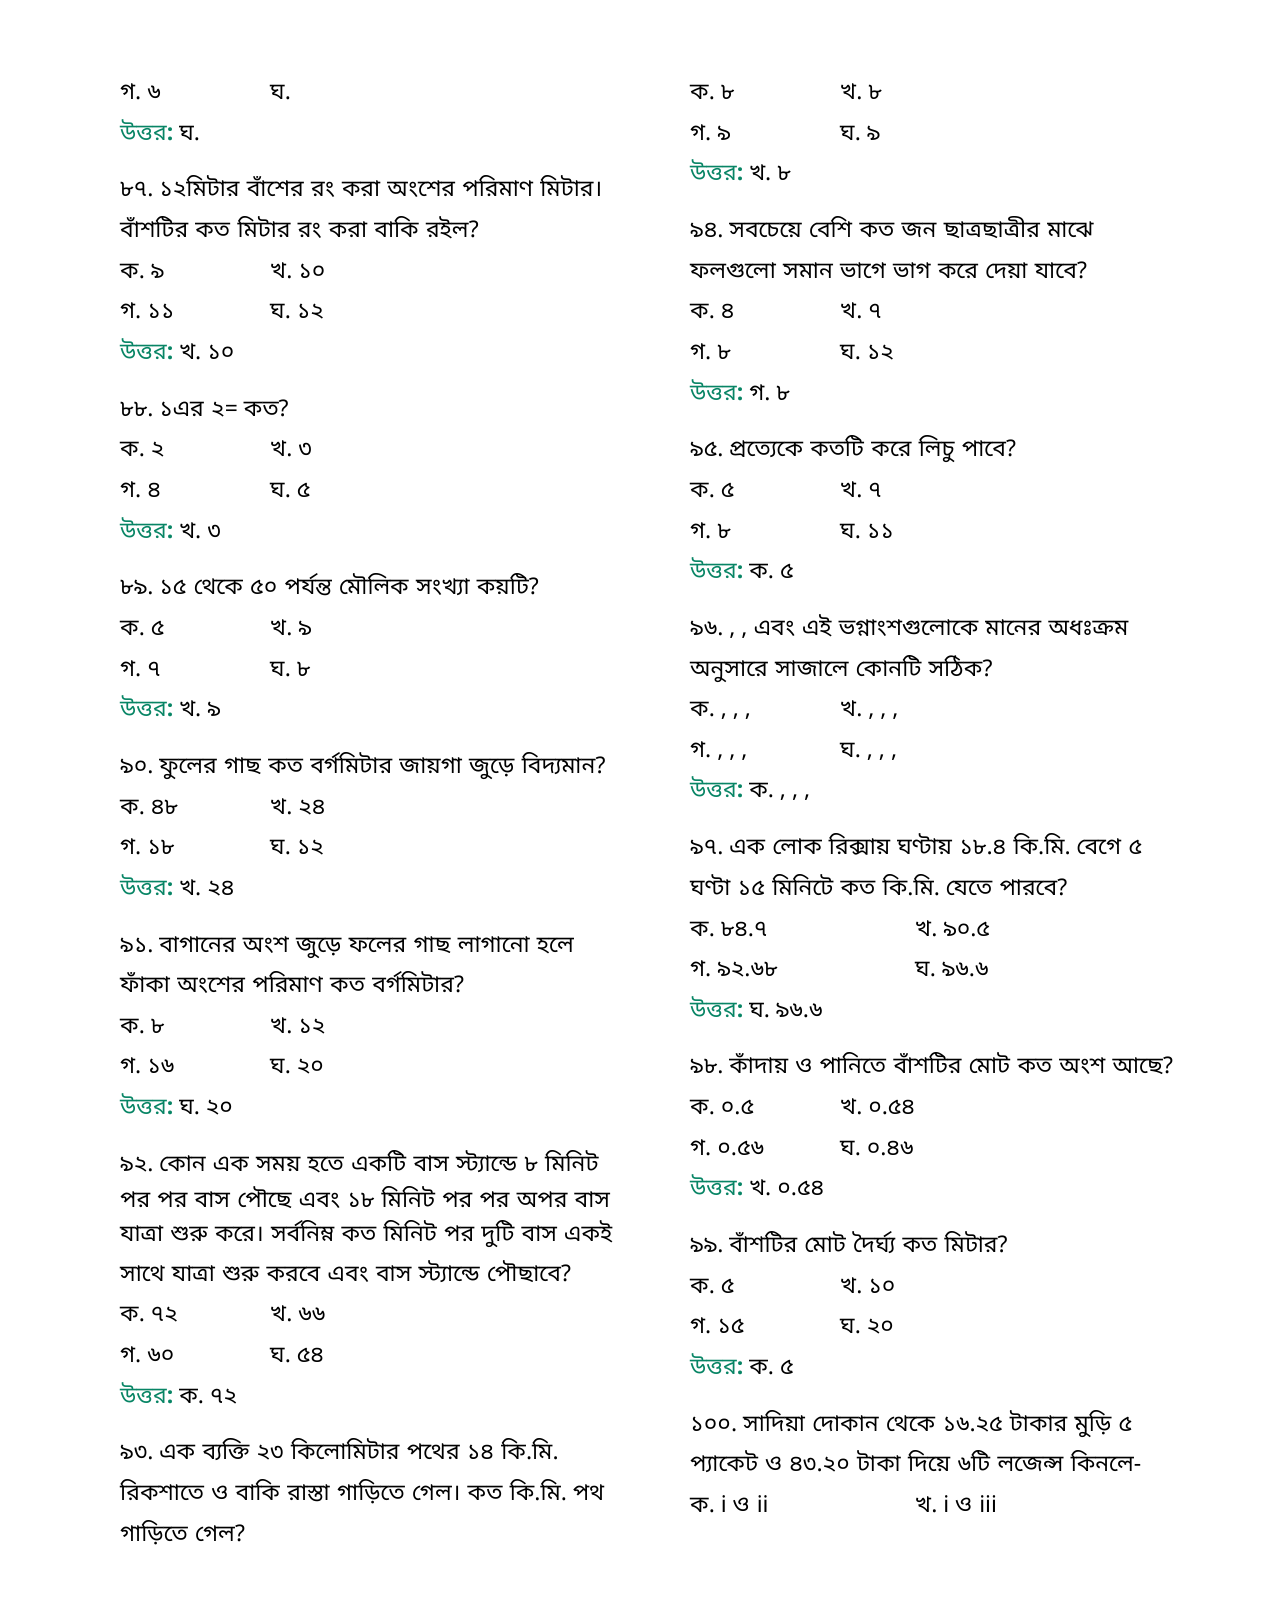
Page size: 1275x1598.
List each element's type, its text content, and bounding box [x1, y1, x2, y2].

text ক. ৮৪.৭ খ. ৯০.৫ [690, 911, 1185, 943]
text গ. ১৫ ঘ. ২০ [690, 1309, 1185, 1341]
text ক. ৫ খ. ৯ [120, 611, 615, 642]
text ক. ৪ খ. ৭ [690, 294, 1185, 326]
text গ. ৮ ঘ. ১১ [690, 513, 1185, 545]
text উত্তর: ঘ. ২০ [120, 1090, 615, 1121]
text গ. ৮ ঘ. ১২ [690, 335, 1185, 366]
text ক. ৯ খ. ১০ [120, 254, 615, 285]
text উত্তর: ঘ. ৯৬.৬ [690, 993, 1185, 1024]
text উত্তর: খ. ৯ [120, 692, 615, 723]
text উত্তর: গ. ৮ [690, 376, 1185, 407]
text ক. i ও ii খ. i ও iii [690, 1488, 1185, 1519]
text ক. ৫ খ. ৭ [690, 473, 1185, 504]
text গ. ১৬ ঘ. ২০ [120, 1049, 615, 1081]
text ৯২. কোন এক সময় হতে একটি বাস স্ট্যান্ডে ৮ মিনিট পর পর বাস পৌছে এবং ১৮ মিনিট পর পর অপর বাস যাত্রা শুরু করে। সর্বনিম্ন কত মিনিট পর দুটি বাস একই সাথে যাত্রা শুরু করবে এবং বাস স্ট্যান্ডে পৌছাবে? [120, 1147, 615, 1288]
text ৯৯. বাঁশটির মোট দৈর্ঘ্য কত মিটার? [690, 1228, 1185, 1259]
text ৮৮. ১এর ২= কত? [120, 392, 615, 423]
text ৯৩. এক ব্যক্তি ২৩ কিলোমিটার পথের ১৪ কি.মি. রিকশাতে ও বাকি রাস্তা গাড়িতে গেল। কত কি.মি. পথ গাড়িতে গেল? [120, 1435, 615, 1548]
text ৯০. ফুলের গাছ কত বর্গমিটার জায়গা জুড়ে বিদ্যমান? [120, 749, 615, 780]
text ৯৪. সবচেয়ে বেশি কত জন ছাত্রছাত্রীর মাঝে ফলগুলো সমান ভাগে ভাগ করে দেয়া যাবে? [690, 213, 1185, 285]
text উত্তর: খ. ০.৫৪ [690, 1171, 1185, 1203]
text উত্তর: ক. ৫ [690, 554, 1185, 585]
text গ. ৪ ঘ. ৫ [120, 473, 615, 504]
text গ. ৯ ঘ. ৯ [690, 116, 1185, 147]
text উত্তর: ঘ. [120, 116, 615, 147]
text ক. ৭২ খ. ৬৬ [120, 1297, 615, 1328]
text ৯৫. প্রত্যেকে কতটি করে লিচু পাবে? [690, 432, 1185, 463]
text ৯৭. এক লোক রিক্সায় ঘণ্টায় ১৮.৪ কি.মি. বেগে ৫ ঘণ্টা ১৫ মিনিটে কত কি.মি. যেতে পারবে? [690, 830, 1185, 902]
text ৯৮. কাঁদায় ও পানিতে বাঁশটির মোট কত অংশ আছে? [690, 1049, 1185, 1081]
text ক. ০.৫ খ. ০.৫৪ [690, 1090, 1185, 1121]
text গ. ৭ ঘ. ৮ [120, 652, 615, 683]
text ৮৯. ১৫ থেকে ৫০ পর্যন্ত মৌলিক সংখ্যা কয়টি? [120, 570, 615, 602]
text ক. ৪৮ খ. ২৪ [120, 789, 615, 821]
text গ. , , , ঘ. , , , [690, 733, 1185, 764]
text ক. ৮ খ. ৮ [690, 75, 1185, 106]
text ৯১. বাগানের অংশ জুড়ে ফলের গাছ লাগানো হলে ফাঁকা অংশের পরিমাণ কত বর্গমিটার? [120, 928, 615, 999]
text ক. ৫ খ. ১০ [690, 1269, 1185, 1300]
text ক. , , , খ. , , , [690, 692, 1185, 723]
text গ. ১১ ঘ. ১২ [120, 294, 615, 326]
text উত্তর: খ. ৩ [120, 513, 615, 545]
text ১০০. সাদিয়া দোকান থেকে ১৬.২৫ টাকার মুড়ি ৫ প্যাকেট ও ৪৩.২০ টাকা দিয়ে ৬টি লজেন্স কিনলে- [690, 1407, 1185, 1479]
text গ. ৬ ঘ. [120, 75, 615, 106]
text উত্তর: ক. ৭২ [120, 1378, 615, 1410]
text গ. ৬০ ঘ. ৫৪ [120, 1338, 615, 1369]
text ৯৬. , , এবং এই ভগ্নাংশগুলোকে মানের অধঃক্রম অনুসারে সাজালে কোনটি সঠিক? [690, 611, 1185, 683]
text ৮৭. ১২মিটার বাঁশের রং করা অংশের পরিমাণ মিটার। বাঁশটির কত মিটার রং করা বাকি রইল? [120, 172, 615, 244]
text উত্তর: খ. ১০ [120, 335, 615, 366]
text ক. ২ খ. ৩ [120, 432, 615, 463]
text ক. ৮ খ. ১২ [120, 1009, 615, 1040]
text উত্তর: খ. ৮ [690, 156, 1185, 187]
text উত্তর: ক. , , , [690, 773, 1185, 805]
text গ. ০.৫৬ ঘ. ০.৪৬ [690, 1131, 1185, 1162]
text গ. ৯২.৬৮ ঘ. ৯৬.৬ [690, 952, 1185, 983]
text গ. ১৮ ঘ. ১২ [120, 830, 615, 861]
text উত্তর: খ. ২৪ [120, 871, 615, 902]
text উত্তর: ক. ৫ [690, 1350, 1185, 1381]
